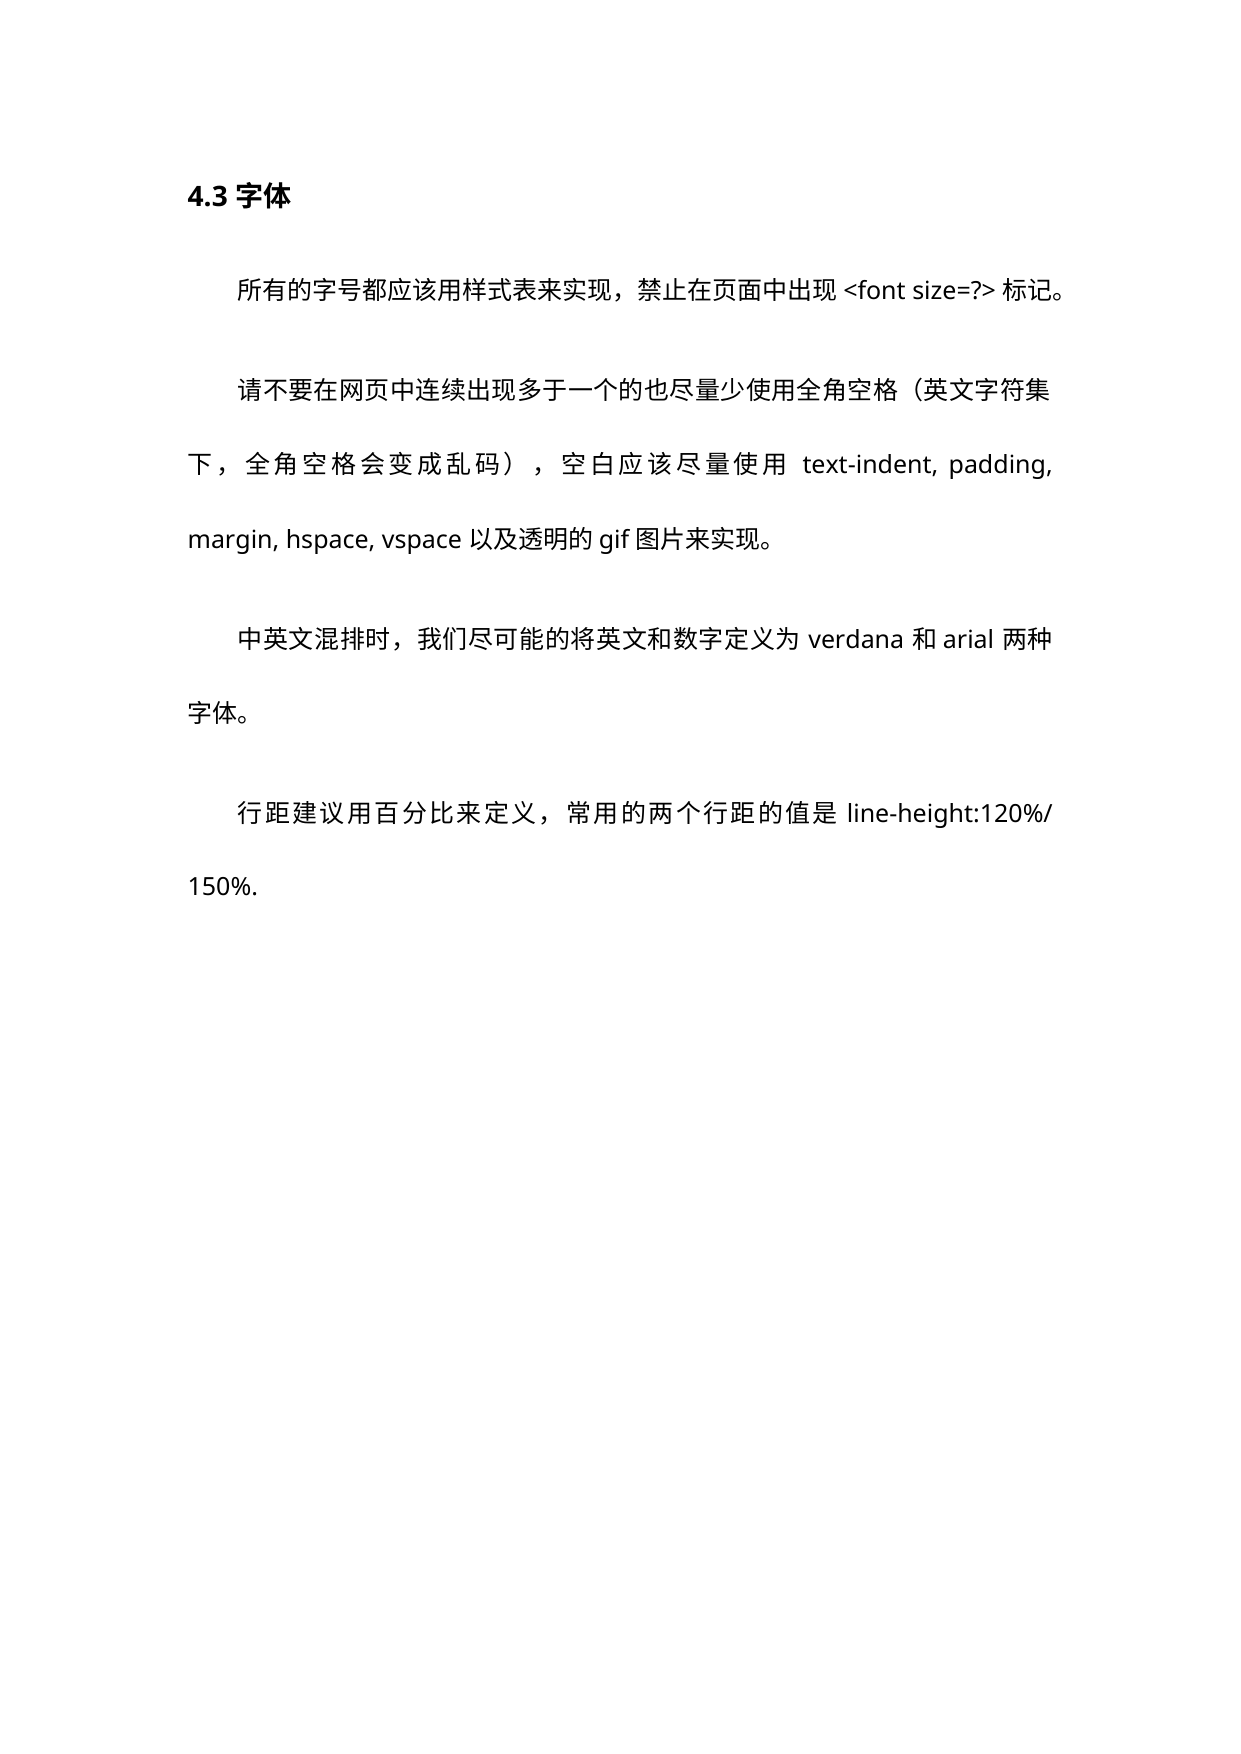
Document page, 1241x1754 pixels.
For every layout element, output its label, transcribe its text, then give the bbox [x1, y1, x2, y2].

text 行距建议用百分比来定义，常用的两个行距的值是line-height:120%/150%. [187, 779, 1053, 919]
subtitle 4.3 字体 [187, 162, 1053, 227]
text 所有的字号都应该用样式表来实现，禁止在页面中出现 <font size=?> 标记。 [187, 256, 1053, 321]
text 请不要在网页中连续出现多于一个的也尽量少使用全角空格（英文字符集下，全角空格会变成乱码），空白应该尽量使用 text-indent, padding, margin, hspace, vspace 以及透明的gif 图片来实现。 [187, 356, 1053, 570]
text 中英文混排时，我们尽可能的将英文和数字定义为verdana 和arial 两种字体。 [187, 605, 1053, 744]
